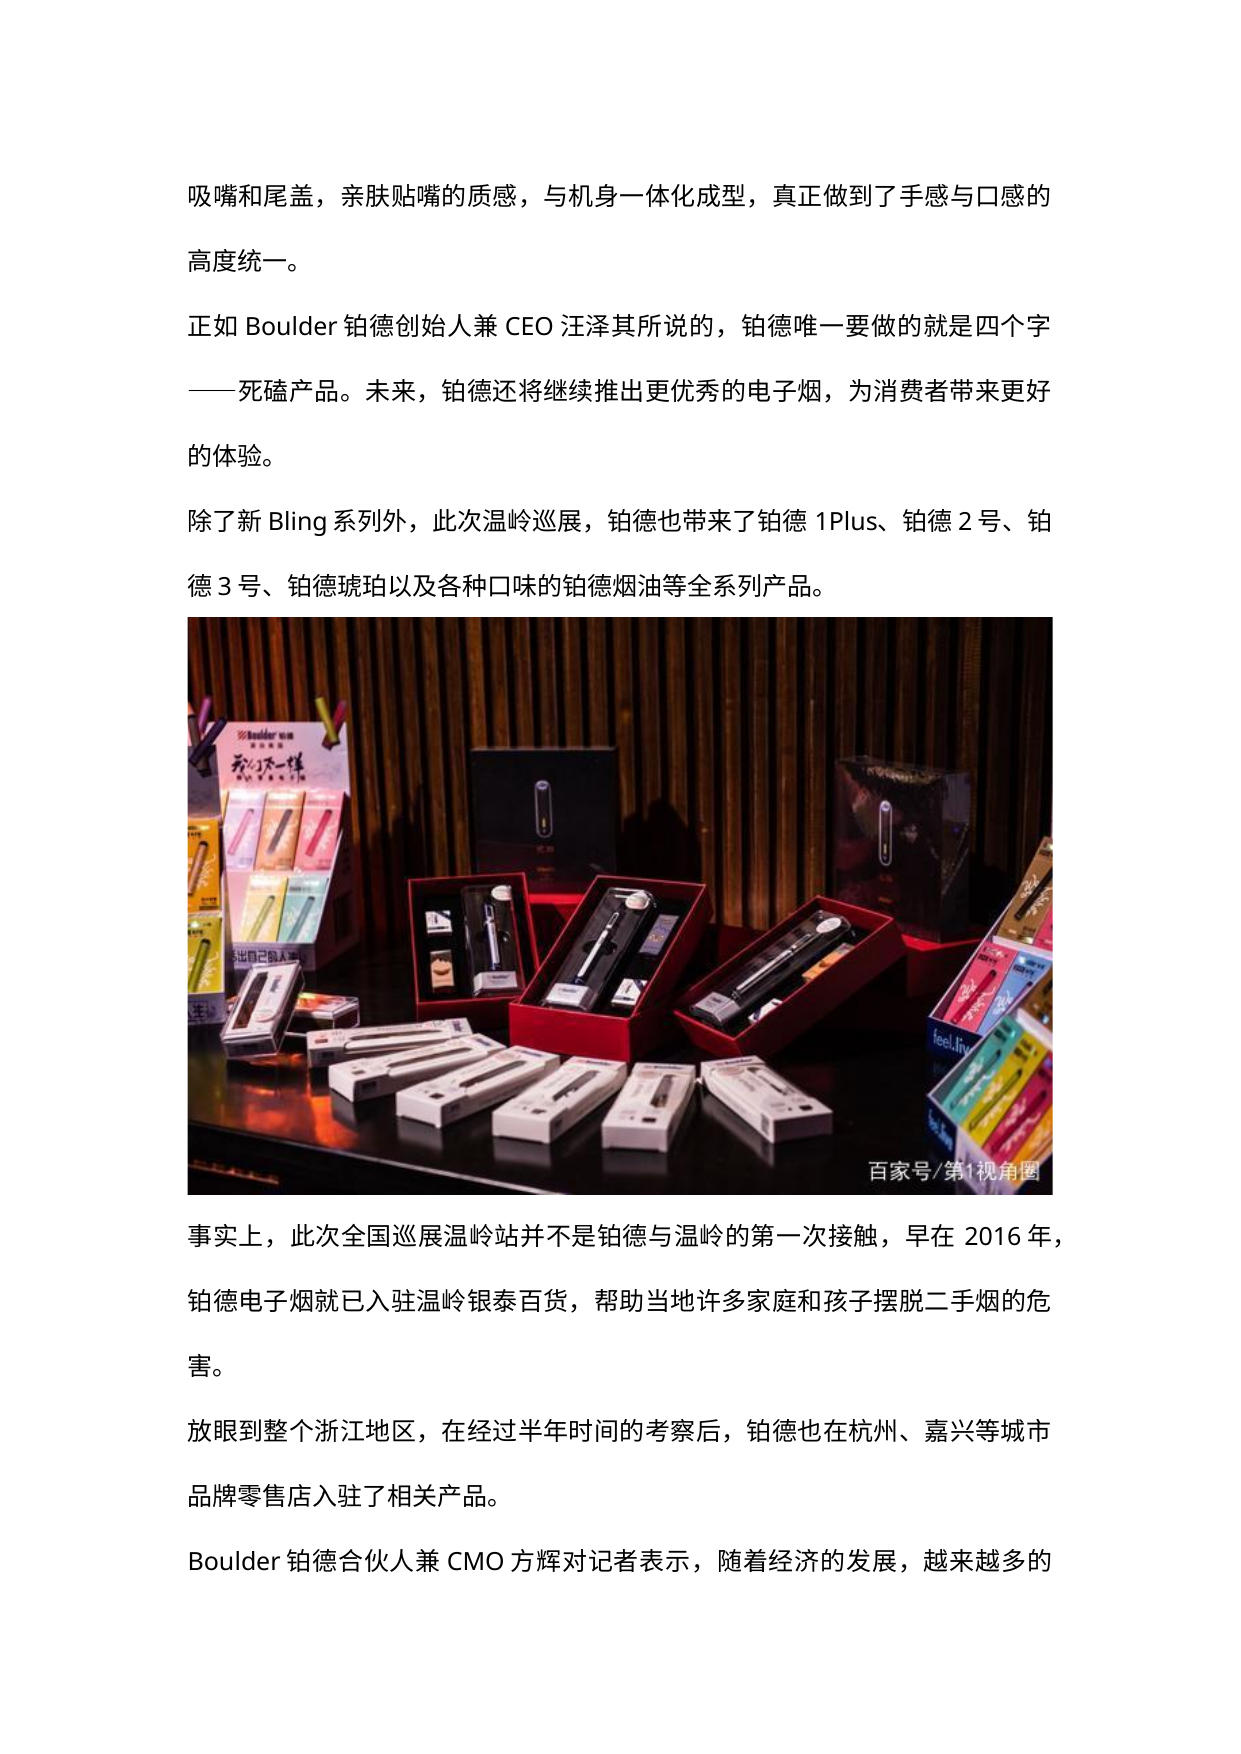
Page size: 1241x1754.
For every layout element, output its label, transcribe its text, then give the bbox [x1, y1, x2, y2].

text 放眼到整个浙江地区，在经过半年时间的考察后，铂德也在杭州、嘉兴等城市品牌零售店入驻了相关产品。 [187, 1397, 1053, 1527]
text 除了新Bling系列外，此次温岭巡展，铂德也带来了铂德1Plus、铂德2号、铂德3号、铂德琥珀以及各种口味的铂德烟油等全系列产品。 [187, 487, 1053, 617]
picture [187, 617, 1053, 1195]
text 正如Boulder铂德创始人兼CEO汪泽其所说的，铂德唯一要做的就是四个字——死磕产品。未来，铂德还将继续推出更优秀的电子烟，为消费者带来更好的体验。 [187, 292, 1053, 487]
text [187, 162, 1053, 292]
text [187, 1527, 1053, 1592]
text 事实上，此次全国巡展温岭站并不是铂德与温岭的第一次接触，早在2016年，铂德电子烟就已入驻温岭银泰百货，帮助当地许多家庭和孩子摆脱二手烟的危害。 [187, 1202, 1053, 1397]
